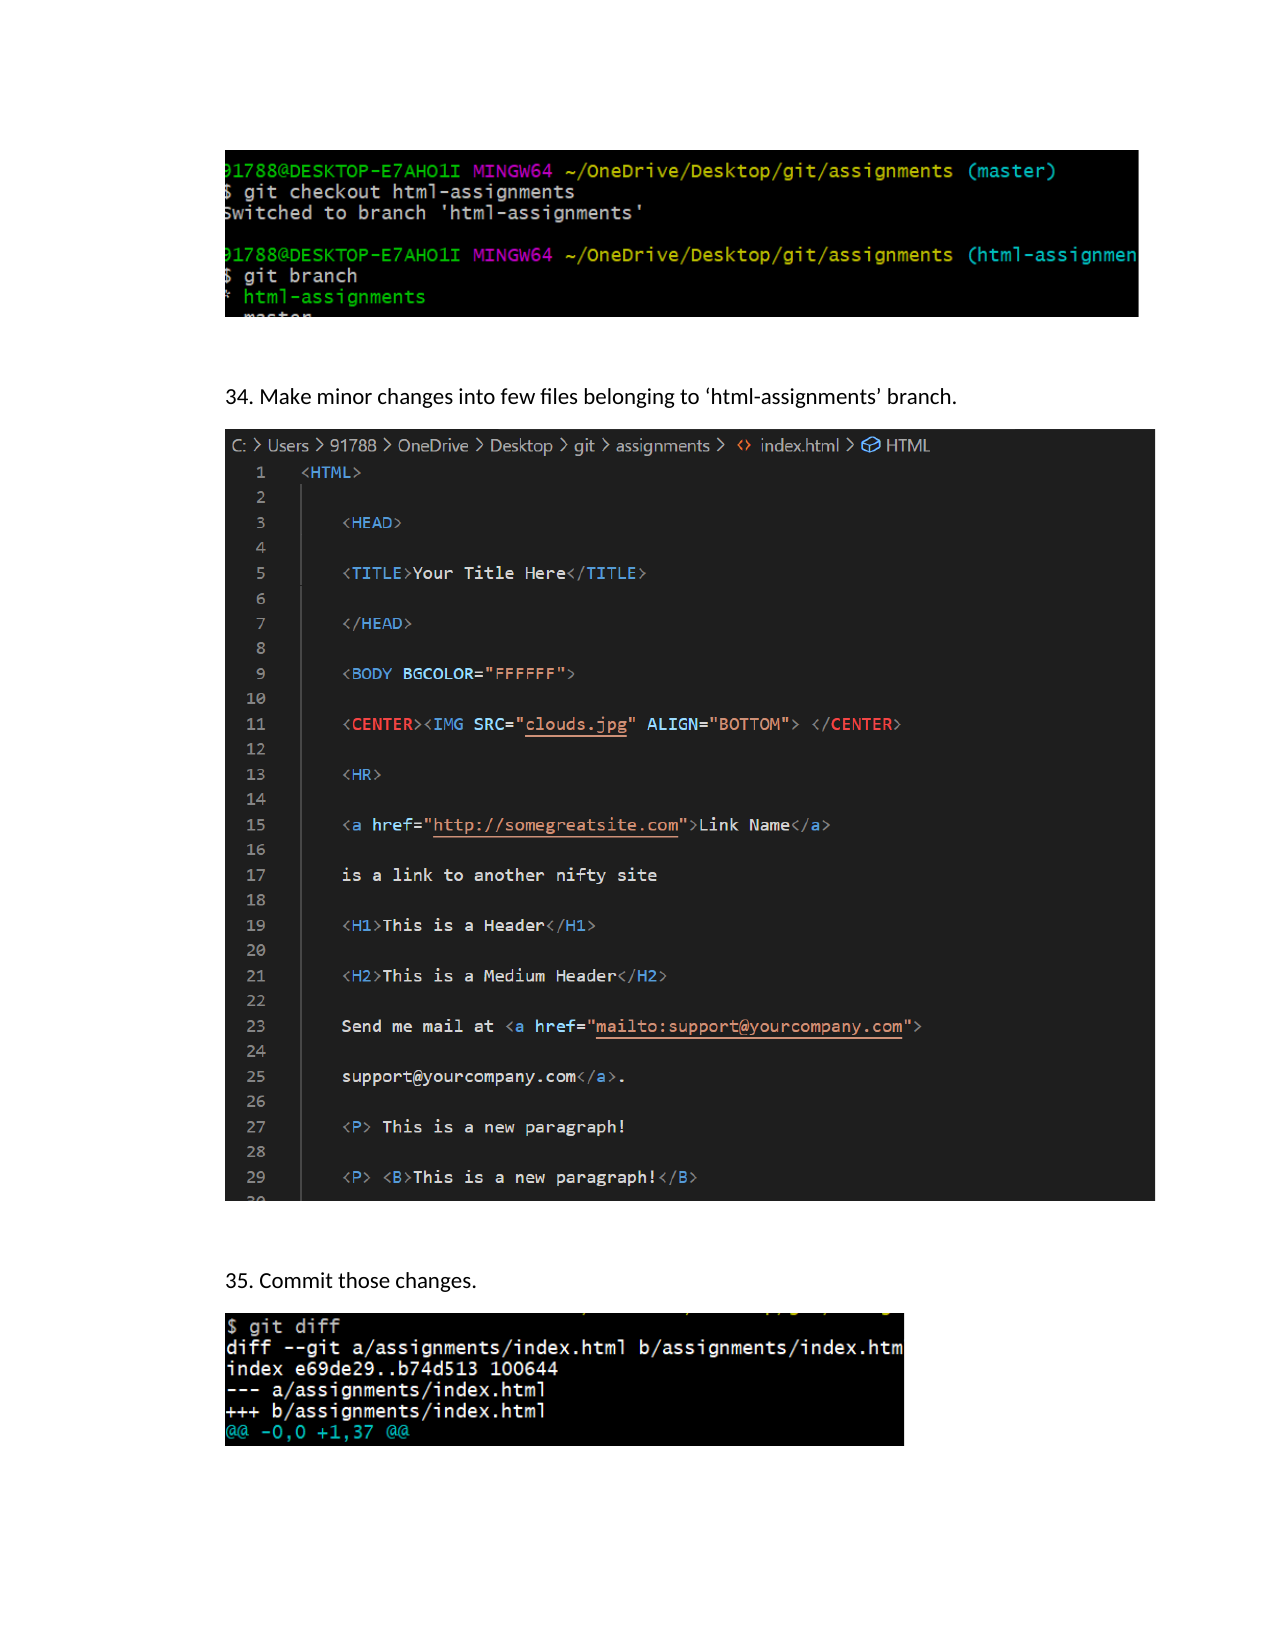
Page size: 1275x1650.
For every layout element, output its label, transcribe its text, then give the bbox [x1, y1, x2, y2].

picture [225, 429, 1155, 1201]
picture [225, 150, 1139, 317]
picture [225, 1313, 905, 1446]
text 34. Make minor changes into few files belonging to ‘html-assignments’ branch. [225, 382, 1155, 410]
text 35. Commit those changes. [225, 1266, 1155, 1294]
